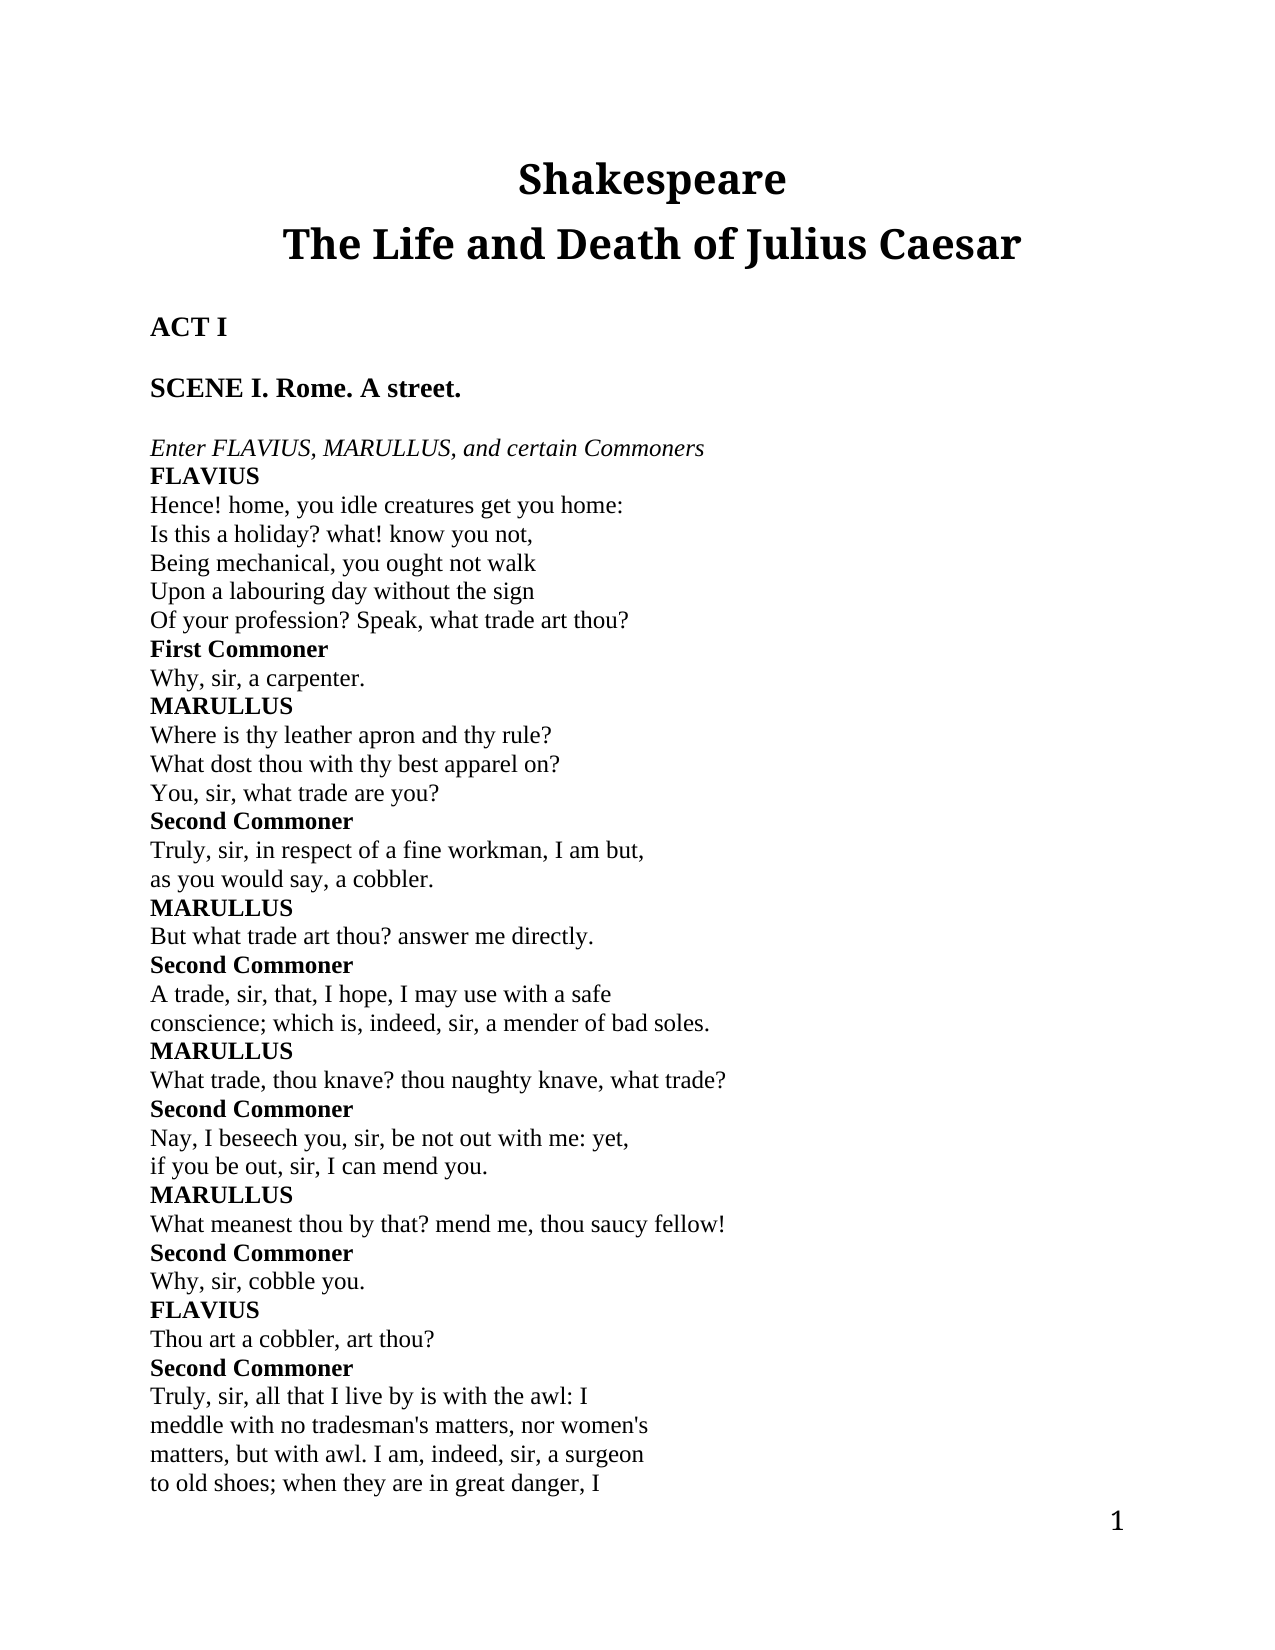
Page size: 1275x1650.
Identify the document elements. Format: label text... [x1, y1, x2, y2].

text Thou art a cobbler, art thou? [150, 1324, 1125, 1353]
text FLAVIUS [150, 1295, 1125, 1324]
text Hence! home, you idle creatures get you home: Is this a holiday? what! know you not, Being mechanical, you ought not walk Upon a labouring day without the sign Of your profession? Speak, what trade art thou? [150, 490, 1125, 634]
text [150, 1381, 1125, 1496]
text SCENE I. Rome. A street. [150, 371, 1125, 403]
text Second Commoner [150, 1238, 1125, 1266]
text A trade, sir, that, I hope, I may use with a safe conscience; which is, indeed, sir, a mender of bad soles. [150, 979, 1125, 1036]
text ACT I [150, 309, 1125, 342]
text Second Commoner [150, 1094, 1125, 1123]
text Second Commoner [150, 806, 1125, 835]
text MARULLUS [150, 1180, 1125, 1209]
text First Commoner [150, 634, 1125, 663]
text Nay, I beseech you, sir, be not out with me: yet, if you be out, sir, I can mend you. [150, 1123, 1125, 1180]
text MARULLUS [150, 893, 1125, 921]
text MARULLUS [150, 1036, 1125, 1065]
text Second Commoner [150, 950, 1125, 979]
text The Life and Death of Julius Caesar [150, 215, 1125, 272]
text Truly, sir, in respect of a fine workman, I am but, as you would say, a cobbler. [150, 835, 1125, 893]
text Second Commoner [150, 1353, 1125, 1381]
text Enter FLAVIUS, MARULLUS, and certain Commoners [150, 433, 1125, 461]
text What meanest thou by that? mend me, thou saucy fellow! [150, 1209, 1125, 1238]
text MARULLUS [150, 691, 1125, 720]
text What trade, thou knave? thou naughty knave, what trade? [150, 1065, 1125, 1094]
text Where is thy leather apron and thy rule? What dost thou with thy best apparel on? You, sir, what trade are you? [150, 720, 1125, 806]
text Why, sir, cobble you. [150, 1266, 1125, 1295]
text Shakespeare [150, 150, 1125, 207]
text Why, sir, a carpenter. [150, 663, 1125, 691]
text But what trade art thou? answer me directly. [150, 921, 1125, 950]
text FLAVIUS [150, 461, 1125, 490]
